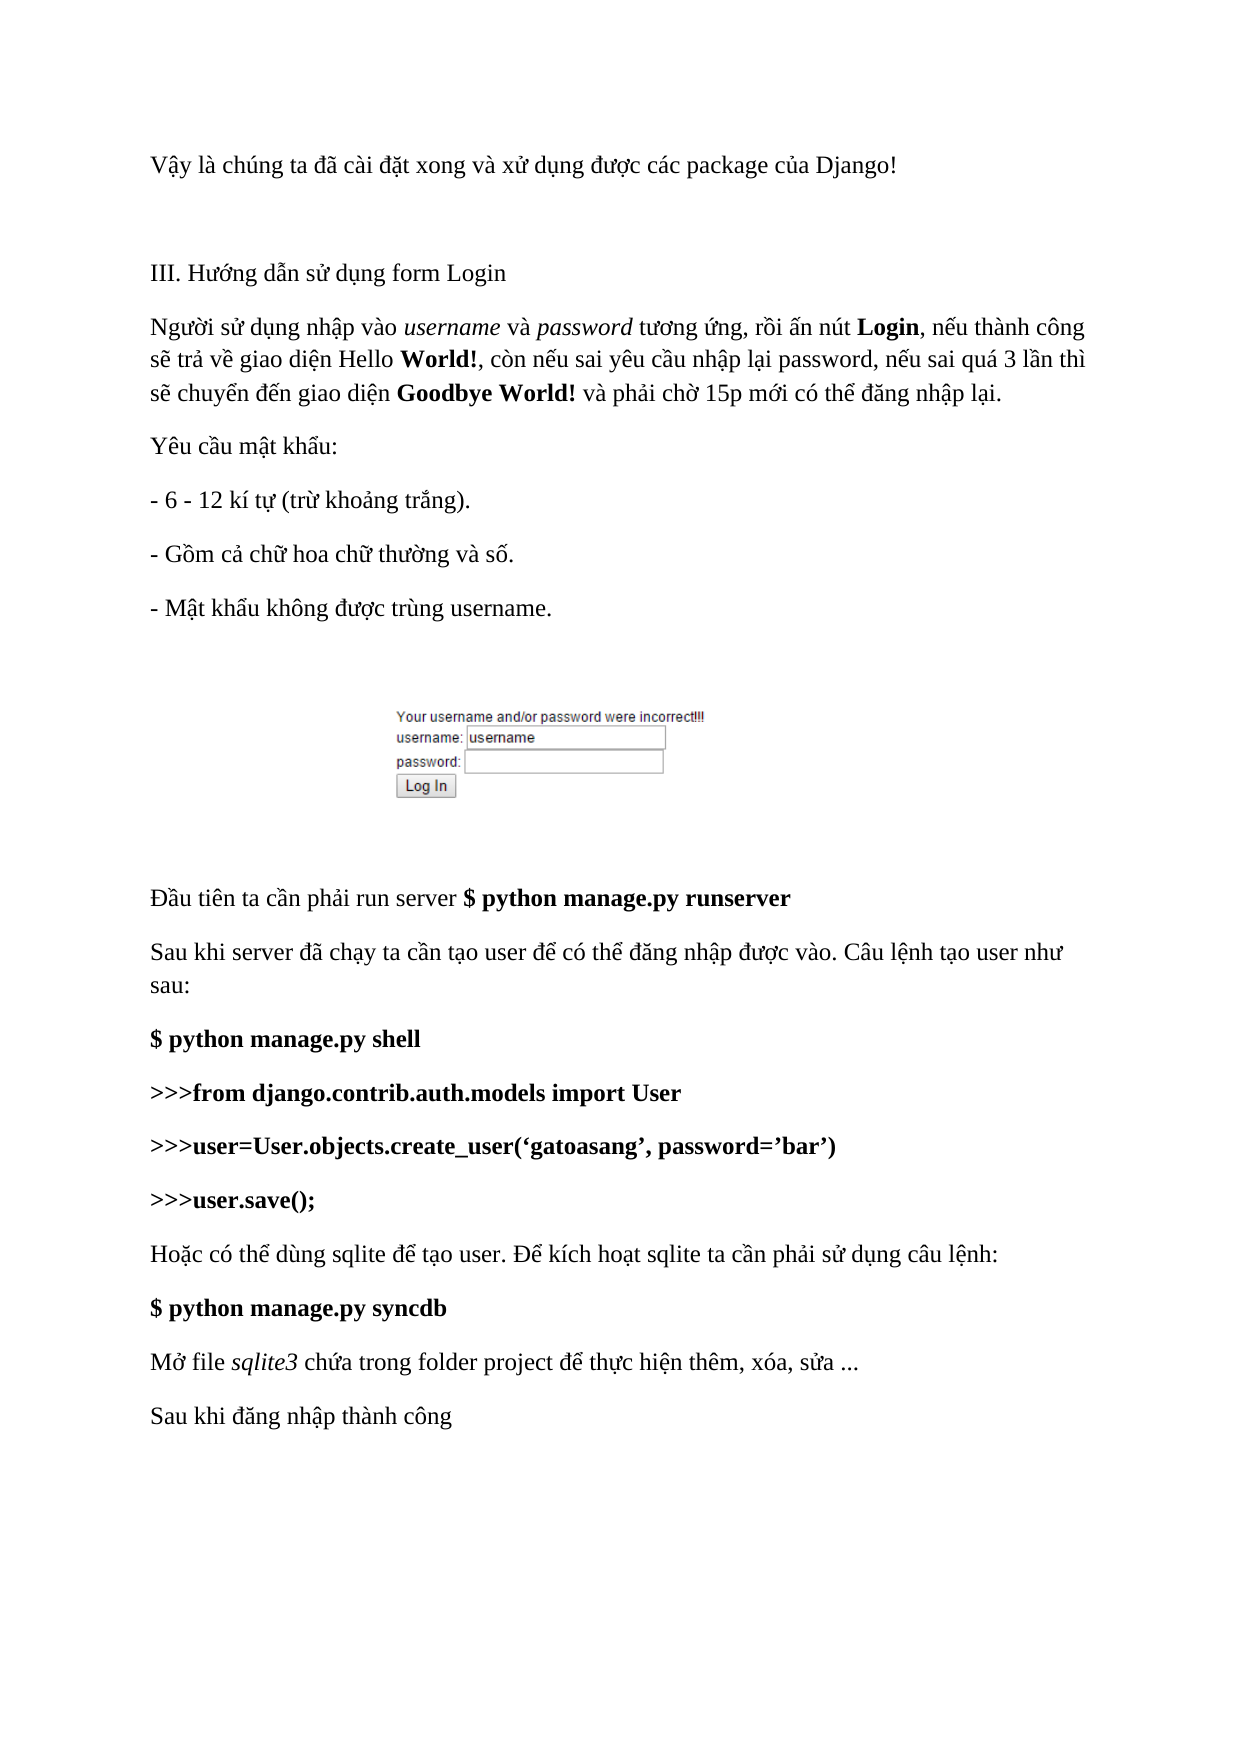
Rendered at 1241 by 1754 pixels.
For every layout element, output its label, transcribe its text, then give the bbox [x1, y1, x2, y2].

text $ python manage.py shell [150, 1024, 1090, 1052]
text Đầu tiên ta cần phải run server $ python manage.py runserver [150, 883, 1090, 912]
text - Gồm cả chữ hoa chữ thường và số. [150, 539, 1090, 568]
text >>>from django.contrib.auth.models import User [150, 1078, 1090, 1106]
picture [393, 700, 800, 858]
text Hoặc có thể dùng sqlite để tạo user. Để kích hoạt sqlite ta cần phải sử dụng câu lệnh: [150, 1239, 1090, 1268]
text Sau khi đăng nhập thành công [150, 1401, 1090, 1429]
text III. Hướng dẫn sử dụng form Login [150, 258, 1090, 286]
text >>>user=User.objects.create_user(‘gatoasang’, password=’bar’) [150, 1131, 1090, 1160]
text Sau khi server đã chạy ta cần tạo user để có thể đăng nhập được vào. Câu lệnh tạo user như sau: [150, 937, 1090, 999]
text Người sử dụng nhập vào username và password tương ứng, rồi ấn nút Login, nếu thành công sẽ trả về giao diện Hello World!, còn nếu sai yêu cầu nhập lại password, nếu sai quá 3 lần thì sẽ chuyển đến giao diện Goodbye World! và phải chờ 15p mới có thể đăng nhập lại. [150, 312, 1090, 406]
text Yêu cầu mật khẩu: [150, 431, 1090, 460]
text Mở file sqlite3 chứa trong folder project để thực hiện thêm, xóa, sửa ... [150, 1347, 1090, 1376]
text Vậy là chúng ta đã cài đặt xong và xử dụng được các package của Django! [150, 150, 1090, 179]
text - Mật khẩu không được trùng username. [150, 593, 1090, 622]
text >>>user.save(); [150, 1185, 1090, 1214]
text $ python manage.py syncdb [150, 1293, 1090, 1322]
text - 6 - 12 kí tự (trừ khoảng trắng). [150, 485, 1090, 514]
